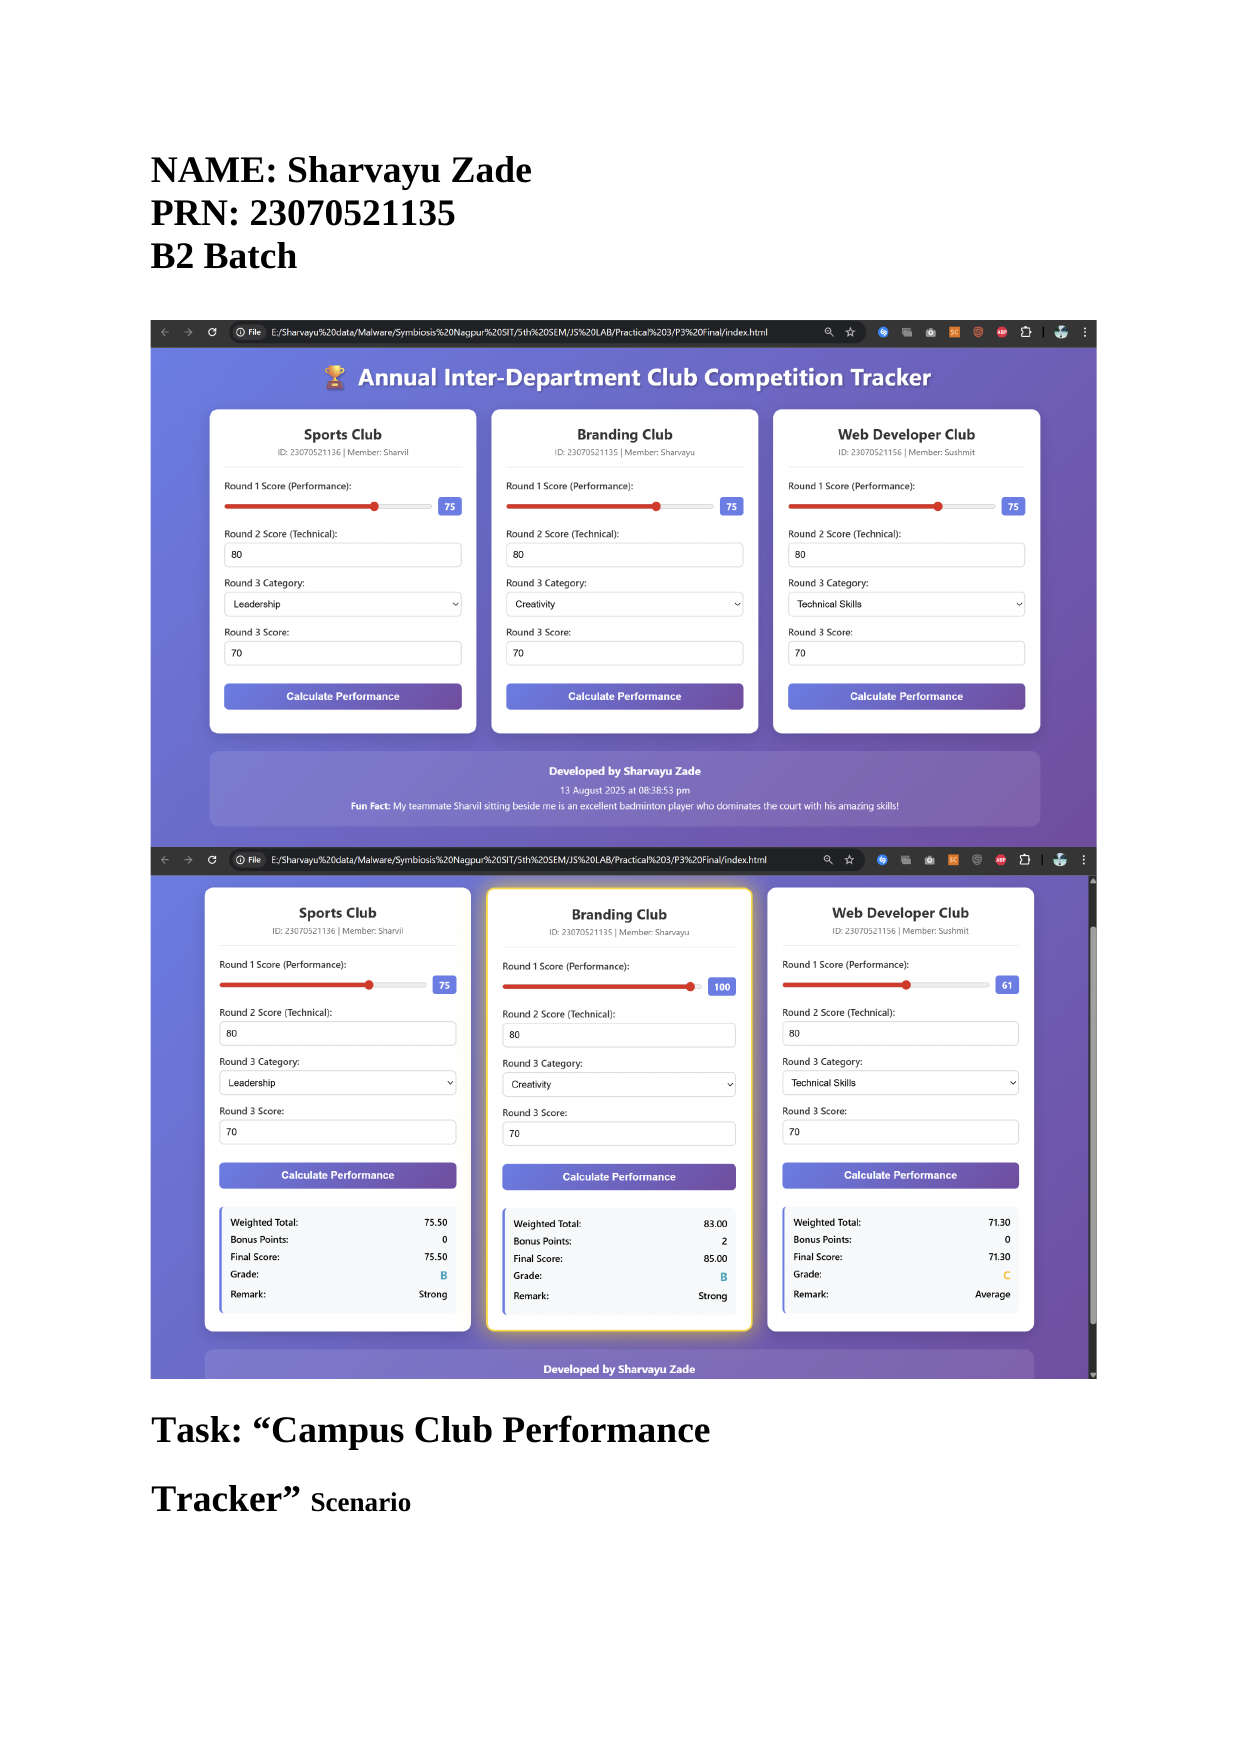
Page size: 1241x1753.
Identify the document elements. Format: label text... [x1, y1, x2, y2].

text NAME: Sharvayu Zade [151, 147, 1097, 191]
text PRN: 23070521135 [151, 191, 1097, 234]
picture [150, 320, 1097, 1379]
text B2 Batch [150, 234, 1097, 277]
text Task: “Campus Club Performance Tracker” Scenario [151, 1407, 868, 1520]
